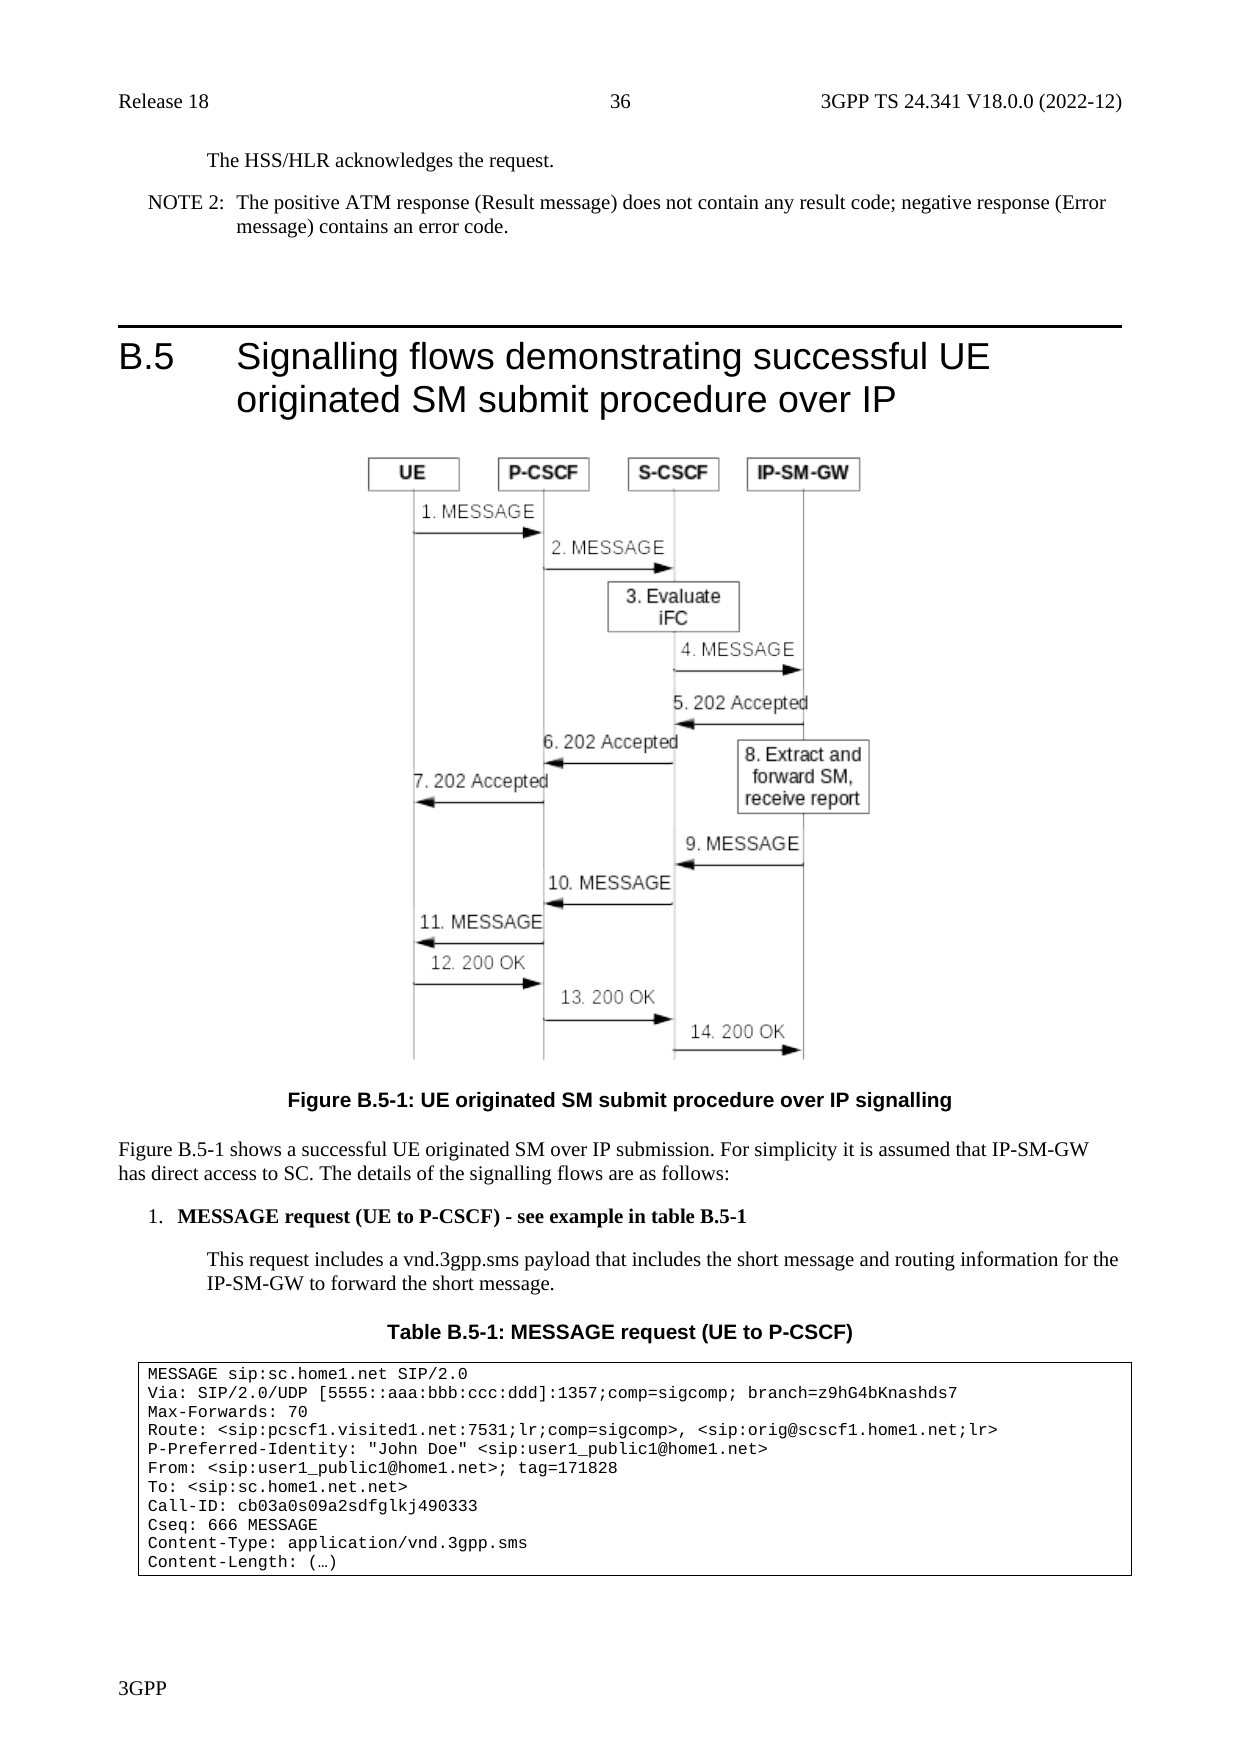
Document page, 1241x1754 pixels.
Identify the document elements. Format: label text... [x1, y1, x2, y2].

text From: <sip:user1_public1@home1.net>; tag=171828 [139, 1457, 1131, 1475]
text 1. MESSAGE request (UE to P-CSCF) - see example in table B.5-1 [148, 1204, 1122, 1228]
text Cseq: 666 MESSAGE [139, 1513, 1131, 1532]
text Content-Length: (…) [139, 1551, 1131, 1575]
subtitle B.5 Signalling flows demonstrating successful UE originated SM submit procedure over IP [118, 328, 1122, 421]
text This request includes a vnd.3gpp.sms payload that includes the short message and routing information for the IP-SM-GW to forward the short message. [177, 1246, 1122, 1294]
text Call-ID: cb03a0s09a2sdfglkj490333 [139, 1494, 1131, 1513]
text Table B.5-1: MESSAGE request (UE to P-CSCF) [118, 1319, 1122, 1343]
text To: <sip:sc.home1.net.net> [139, 1475, 1131, 1494]
text NOTE 2: The positive ATM response (Result message) does not contain any result code; negative response (Error message) contains an error code. [148, 190, 1122, 238]
text Figure B.5-1: UE originated SM submit procedure over IP signalling [118, 1088, 1122, 1112]
text Content-Type: application/vnd.3gpp.sms [139, 1532, 1131, 1551]
text Figure B.5-1 shows a successful UE originated SM over IP submission. For simplicity it is assumed that IP-SM-GW has direct access to SC. The details of the signalling flows are as follows: [118, 1137, 1122, 1185]
text P-Preferred-Identity: "John Doe" <sip:user1_public1@home1.net> [139, 1438, 1131, 1457]
text Max-Forwards: 70 [139, 1400, 1131, 1419]
text MESSAGE sip:sc.home1.net SIP/2.0 [139, 1363, 1131, 1381]
text Via: SIP/2.0/UDP [5555::aaa:bbb:ccc:ddd]:1357;comp=sigcomp; branch=z9hG4bKnashds7 [139, 1381, 1131, 1400]
text Route: <sip:pcscf1.visited1.net:7531;lr;comp=sigcomp>, <sip:orig@scscf1.home1.net;lr> [139, 1419, 1131, 1438]
text The HSS/HLR acknowledges the request. [177, 147, 1122, 172]
